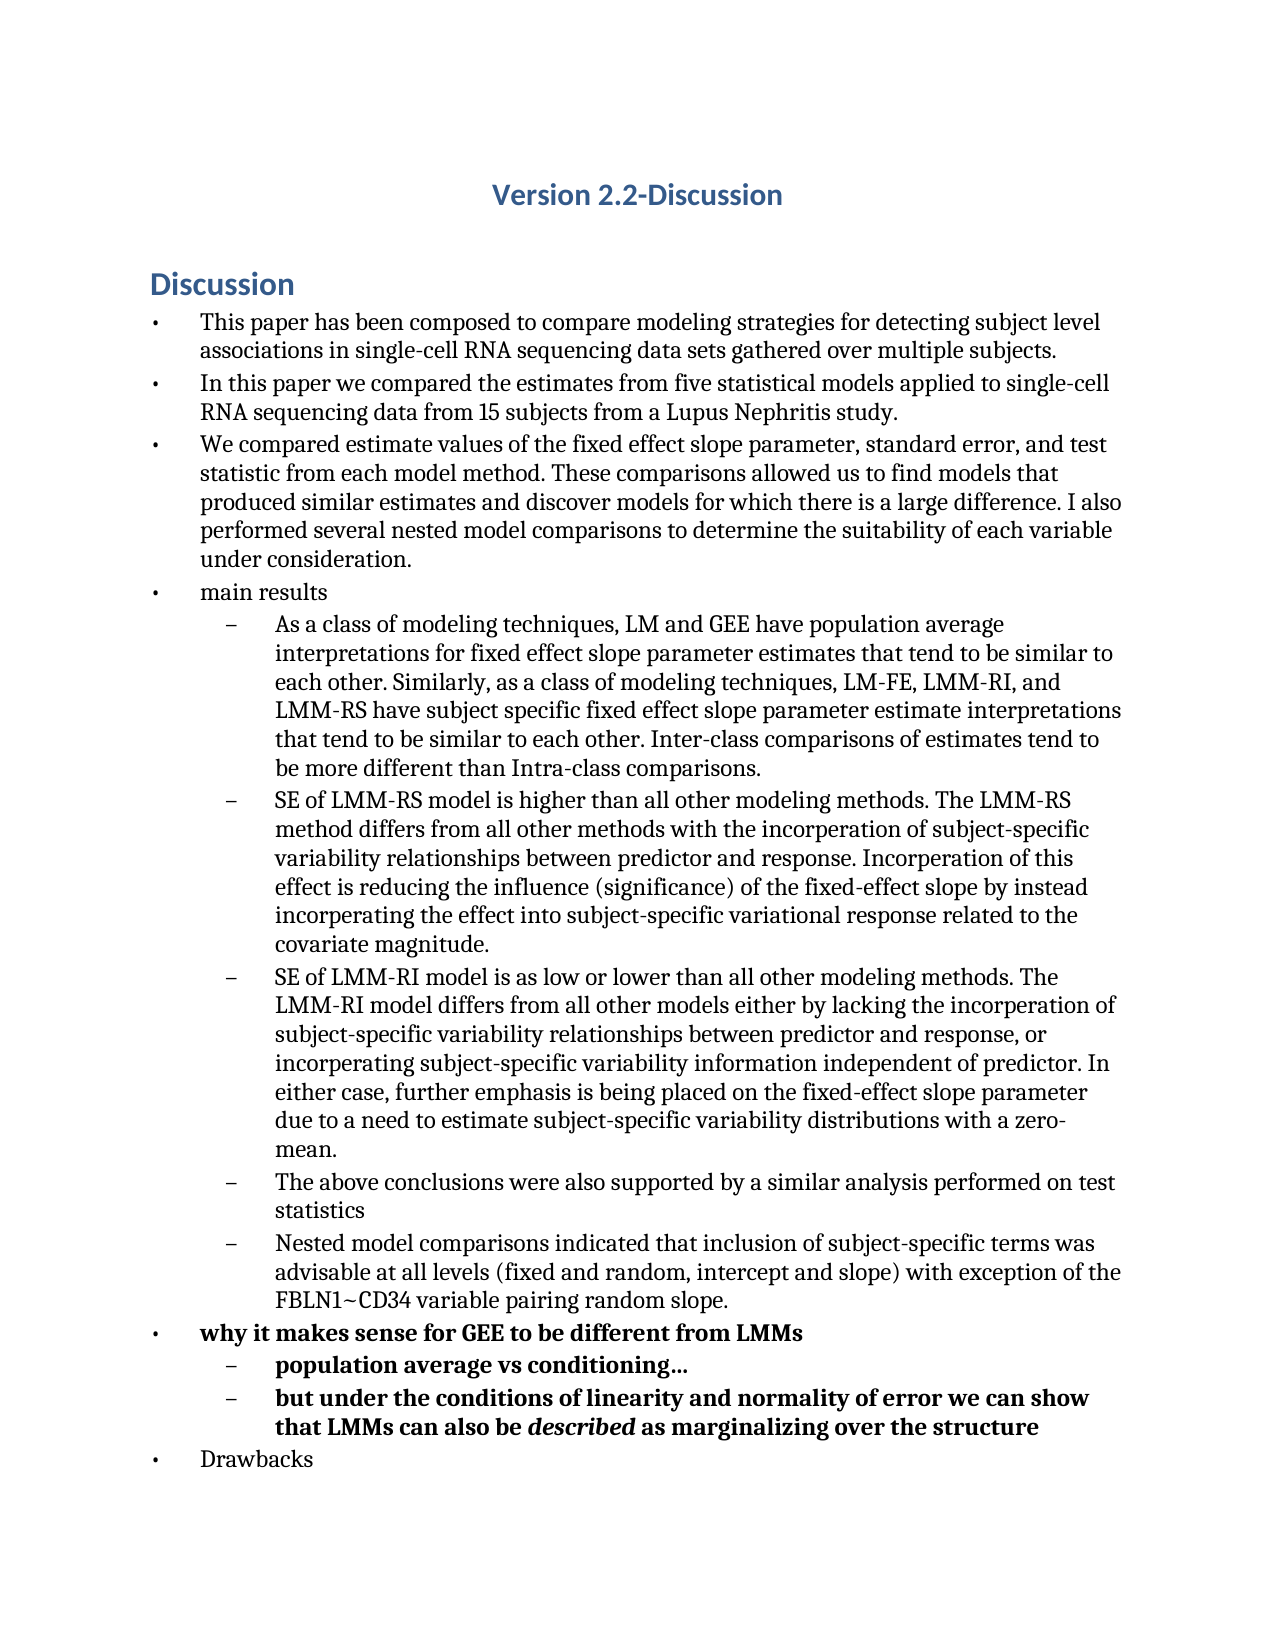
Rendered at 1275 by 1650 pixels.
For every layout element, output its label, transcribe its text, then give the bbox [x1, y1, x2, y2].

list This paper has been composed to compare modeling strategies for detecting subject level associations in single-cell RNA sequencing data sets gathered over multiple subjects. [150, 308, 1125, 365]
list As a class of modeling techniques, LM and GEE have population average interpretations for fixed effect slope parameter estimates that tend to be similar to each other. Similarly, as a class of modeling techniques, LM-FE, LMM-RI, and LMM-RS have subject specific fixed effect slope parameter estimate interpretations that tend to be similar to each other. Inter-class comparisons of estimates tend to be more different than Intra-class comparisons. [225, 610, 1125, 783]
subtitle Version 2.2-Discussion [150, 175, 1125, 213]
list but under the conditions of linearity and normality of error we can show that LMMs can also be described as marginalizing over the structure [225, 1384, 1125, 1441]
list main results [150, 578, 1125, 606]
list SE of LMM-RI model is as low or lower than all other modeling methods. The LMM-RI model differs from all other models either by lacking the incorperation of subject-specific variability relationships between predictor and response, or incorperating subject-specific variability information independent of predictor. In either case, further emphasis is being placed on the fixed-effect slope parameter due to a need to estimate subject-specific variability distributions with a zero-mean. [225, 963, 1125, 1164]
list The above conclusions were also supported by a similar analysis performed on test statistics [225, 1168, 1125, 1225]
list We compared estimate values of the fixed effect slope parameter, standard error, and test statistic from each model method. These comparisons allowed us to find models that produced similar estimates and discover models for which there is a large difference. I also performed several nested model comparisons to determine the suitability of each variable under consideration. [150, 430, 1125, 574]
list why it makes sense for GEE to be different from LMMs [150, 1319, 1125, 1348]
list SE of LMM-RS model is higher than all other modeling methods. The LMM-RS method differs from all other methods with the incorperation of subject-specific variability relationships between predictor and response. Incorperation of this effect is reducing the influence (significance) of the fixed-effect slope by instead incorperating the effect into subject-specific variational response related to the covariate magnitude. [225, 786, 1125, 959]
subtitle Discussion [150, 263, 1125, 304]
list Drawbacks [150, 1445, 1125, 1474]
list In this paper we compared the estimates from five statistical models applied to single-cell RNA sequencing data from 15 subjects from a Lupus Nephritis study. [150, 369, 1125, 426]
list Nested model comparisons indicated that inclusion of subject-specific terms was advisable at all levels (fixed and random, intercept and slope) with exception of the FBLN1~CD34 variable pairing random slope. [225, 1229, 1125, 1315]
list population average vs conditioning… [225, 1351, 1125, 1380]
